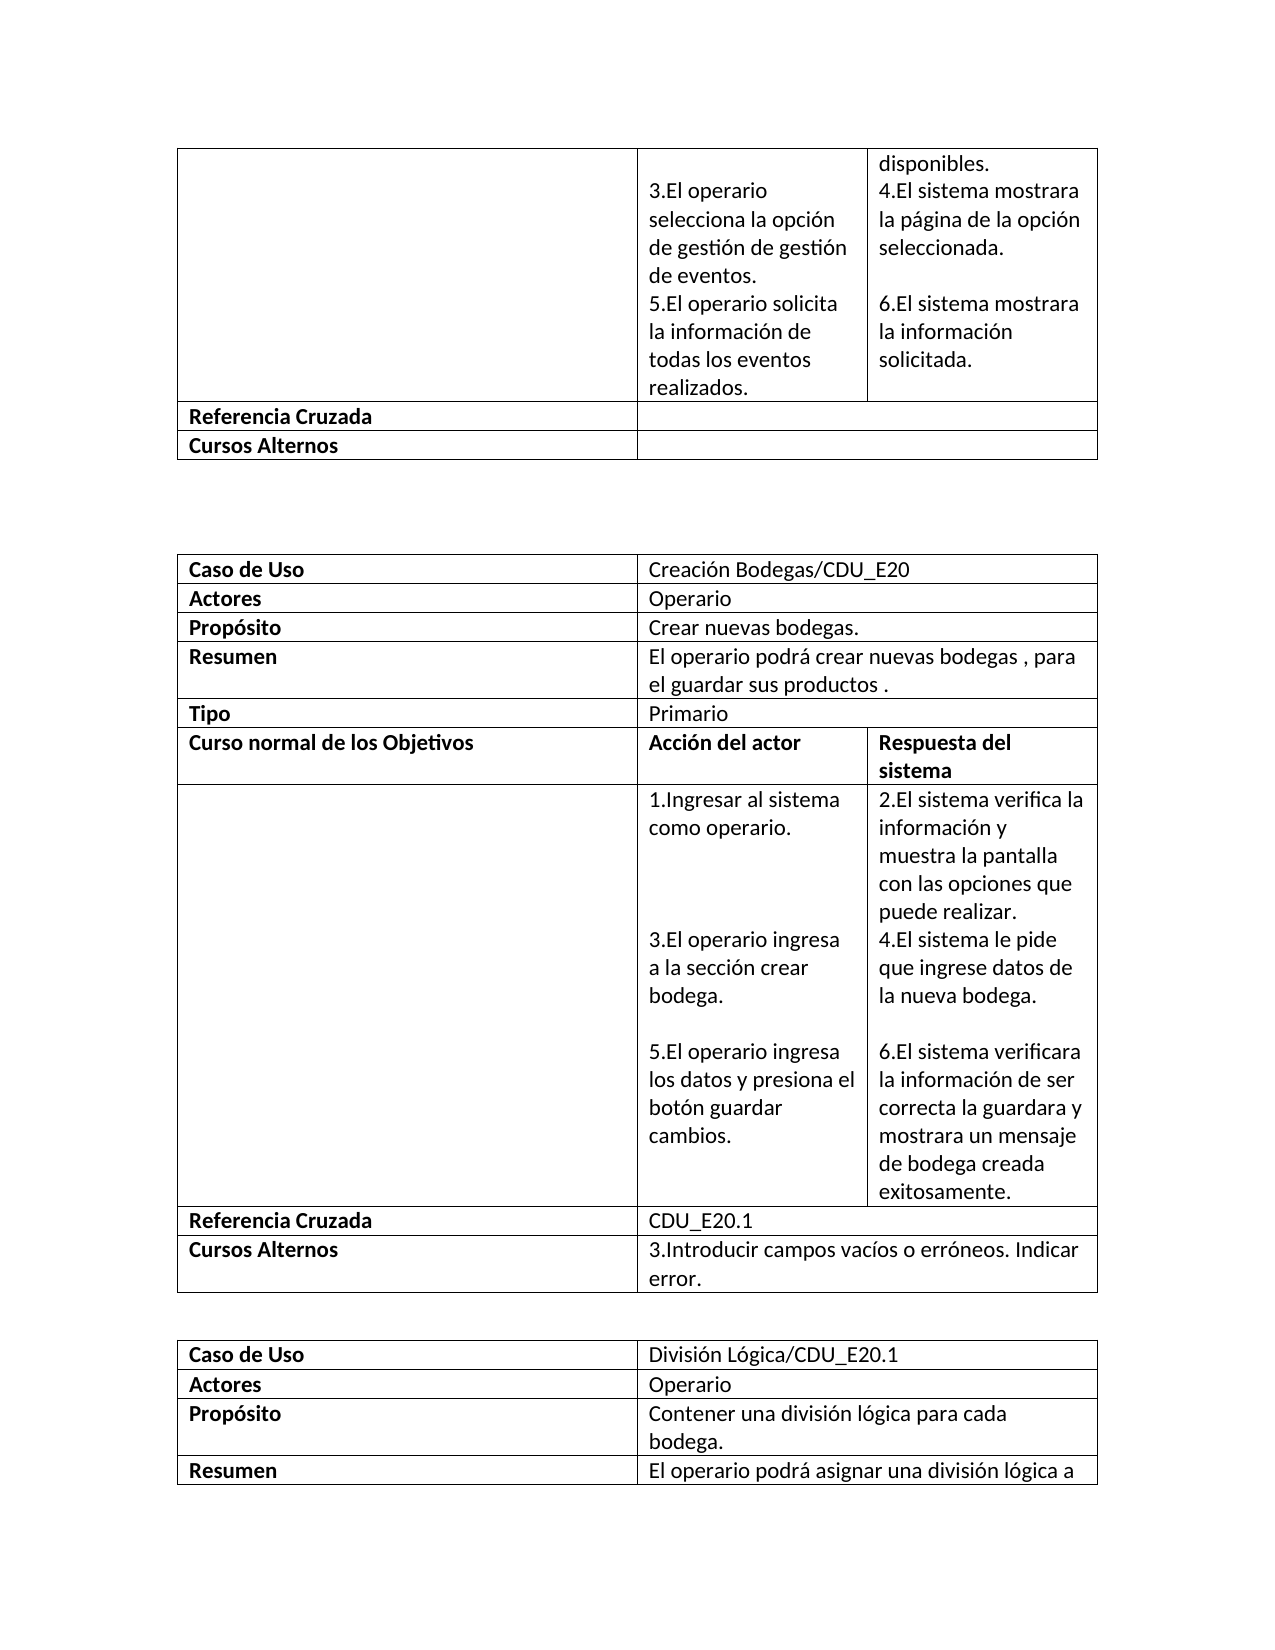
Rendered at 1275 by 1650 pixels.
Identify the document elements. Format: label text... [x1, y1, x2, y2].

table_cell Propósito [178, 1399, 637, 1455]
table_cell Acción del actor [638, 728, 867, 784]
table_cell Cursos Alternos [178, 1236, 637, 1292]
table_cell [868, 149, 1097, 401]
table_cell Resumen [178, 642, 637, 698]
table_cell Primario [638, 699, 1097, 727]
table_cell Operario [638, 1370, 1097, 1398]
table_cell [638, 402, 1097, 430]
table_cell Curso normal de los Objetivos [178, 728, 637, 784]
table_cell Respuesta del sistema [868, 728, 1097, 784]
table_header División Lógica/CDU_E20.1 [638, 1341, 1097, 1369]
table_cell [638, 1456, 1097, 1484]
table_cell Referencia Cruzada [178, 402, 637, 430]
table_cell Tipo [178, 699, 637, 727]
table_cell [178, 785, 637, 1206]
table_header Caso de Uso [178, 1341, 637, 1369]
table_cell Resumen [178, 1456, 637, 1484]
table_cell Actores [178, 584, 637, 612]
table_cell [638, 149, 867, 401]
table_cell Crear nuevas bodegas. [638, 613, 1097, 641]
table_cell Contener una división lógica para cada bodega. [638, 1399, 1097, 1455]
table_cell Cursos Alternos [178, 431, 637, 459]
table_header Creación Bodegas/CDU_E20 [638, 555, 1097, 583]
table_cell Referencia Cruzada [178, 1207, 637, 1234]
table_cell 2.El sistema verifica la información y muestra la pantalla con las opciones que puede realizar. 4.El sistema le pide que ingrese datos de la nueva bodega. 6.El sistema verificara la información de ser correcta la guardara y mostrara un mensaje de bodega creada exitosamente. [868, 785, 1097, 1206]
table_cell Propósito [178, 613, 637, 641]
table_cell [638, 431, 1097, 459]
table_cell Operario [638, 584, 1097, 612]
table_cell CDU_E20.1 [638, 1207, 1097, 1234]
table_cell Actores [178, 1370, 637, 1398]
table_header Caso de Uso [178, 555, 637, 583]
table_cell 3.Introducir campos vacíos o erróneos. Indicar error. [638, 1236, 1097, 1292]
table_cell [178, 149, 637, 401]
table_cell El operario podrá crear nuevas bodegas , para el guardar sus productos . [638, 642, 1097, 698]
table_cell 1.Ingresar al sistema como operario. 3.El operario ingresa a la sección crear bodega. 5.El operario ingresa los datos y presiona el botón guardar cambios. [638, 785, 867, 1206]
